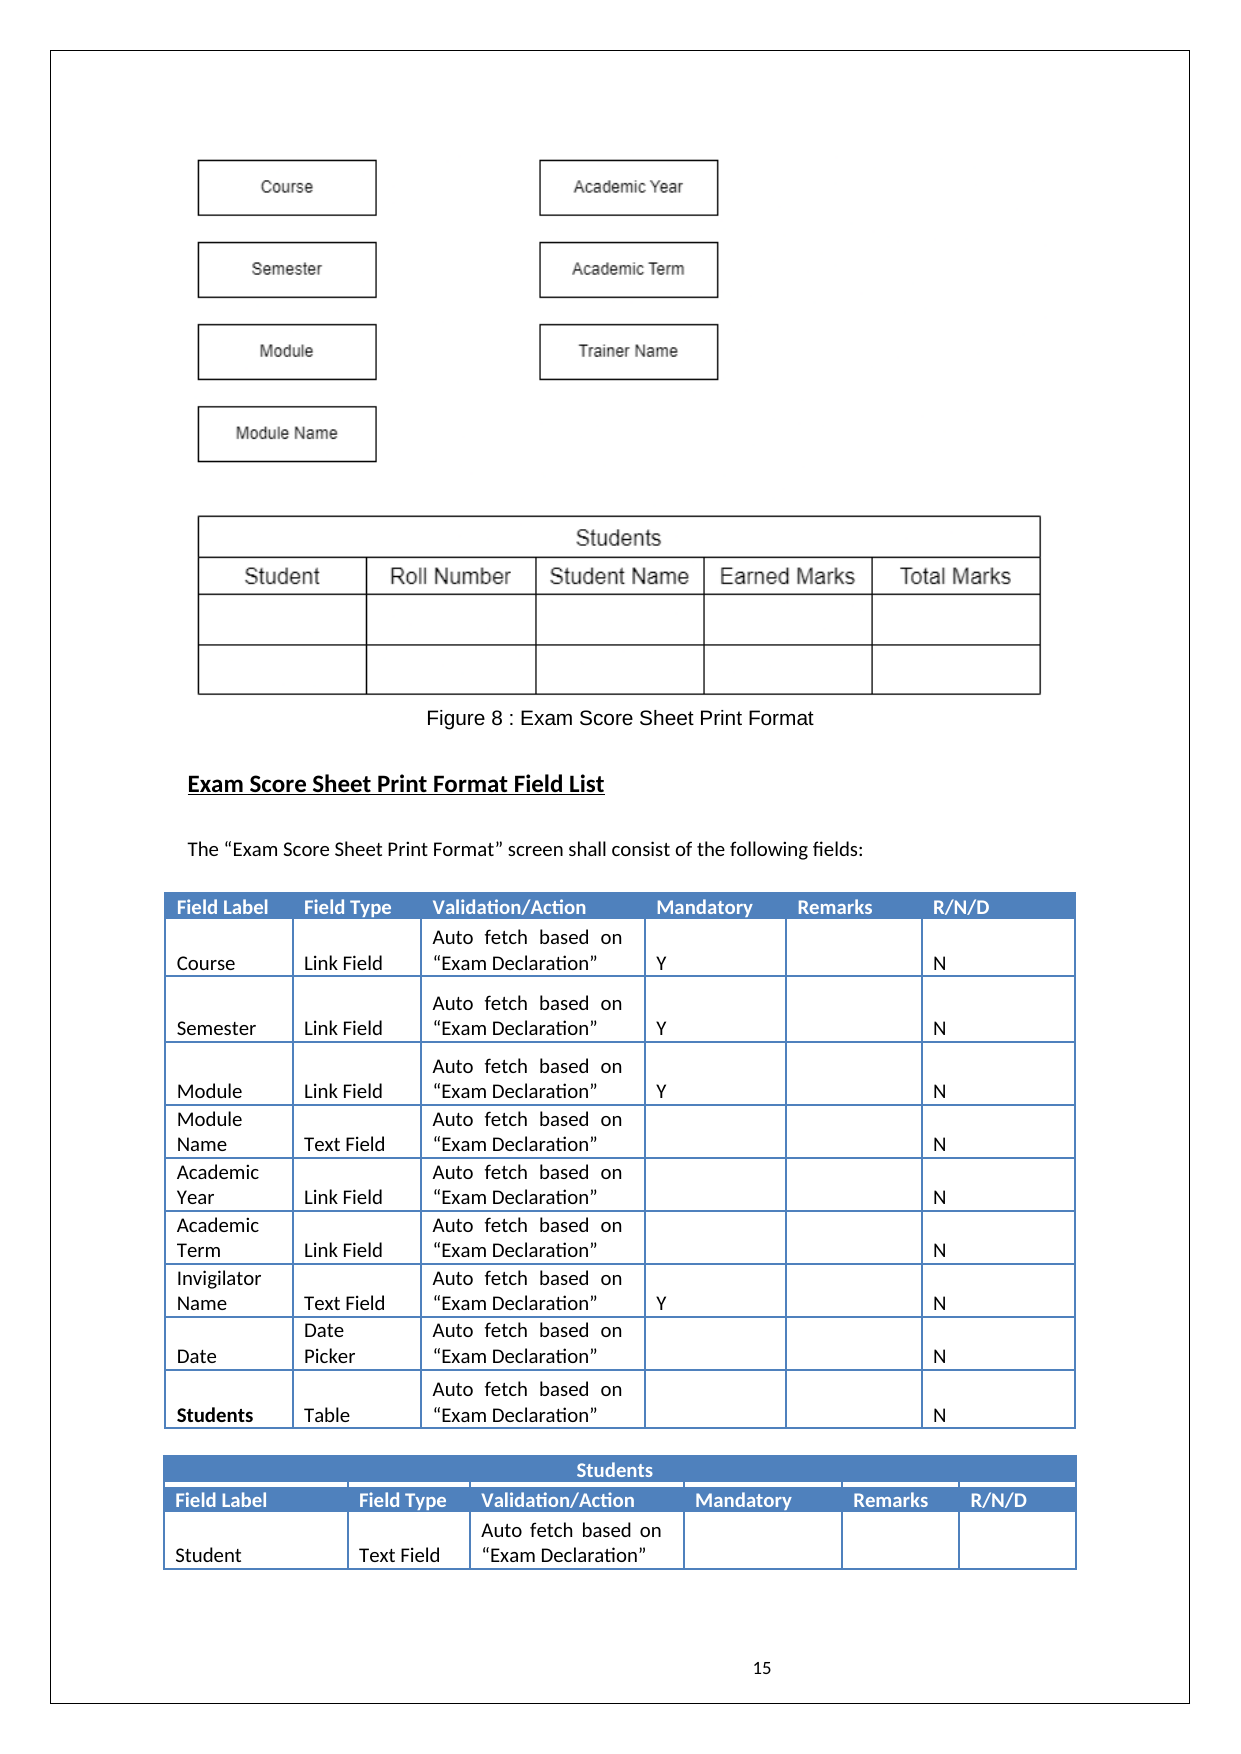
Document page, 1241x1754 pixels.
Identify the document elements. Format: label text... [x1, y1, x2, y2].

table_cell N [923, 1371, 1074, 1427]
table_cell Text Field [294, 1106, 420, 1157]
table_cell [787, 924, 921, 975]
table_cell [787, 1371, 921, 1427]
table_cell N [923, 1106, 1074, 1157]
table_cell N [923, 1212, 1074, 1263]
table_cell Y [646, 1043, 785, 1104]
table_cell Auto fetch based on “Exam Declaration” [422, 1043, 644, 1104]
table_cell Remarks [843, 1487, 958, 1512]
table_cell N [923, 924, 1074, 975]
table_cell Link Field [294, 1159, 420, 1210]
picture [187, 150, 1052, 706]
table_header Remarks [787, 894, 921, 919]
table_cell Link Field [294, 1043, 420, 1104]
table_header Validation/Action [422, 894, 644, 919]
table_cell Auto fetch based on “Exam Declaration” [422, 1159, 644, 1210]
table_cell Module [166, 1043, 292, 1104]
table_cell [646, 1106, 785, 1157]
table_cell N [923, 1265, 1074, 1316]
table_cell N [923, 1318, 1074, 1368]
table_cell Semester [166, 977, 292, 1041]
table_cell [787, 1159, 921, 1210]
table_cell R/N/D [960, 1487, 1075, 1512]
table_cell [787, 1043, 921, 1104]
table_header R/N/D [923, 894, 1074, 919]
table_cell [471, 1517, 683, 1568]
table_cell Mandatory [685, 1487, 841, 1512]
table_cell Academic Year [166, 1159, 292, 1210]
table_cell Link Field [294, 977, 420, 1041]
table_cell [646, 1159, 785, 1210]
table_cell Auto fetch based on “Exam Declaration” [422, 1212, 644, 1263]
table_header Field Label [166, 894, 292, 919]
table_cell Date Picker [294, 1318, 420, 1368]
table_cell Y [646, 1265, 785, 1316]
table_cell Table [294, 1371, 420, 1427]
table_cell Auto fetch based on “Exam Declaration” [422, 924, 644, 975]
table_cell Auto fetch based on “Exam Declaration” [422, 1106, 644, 1157]
table_header Students [165, 1457, 1075, 1482]
table_cell [646, 1212, 785, 1263]
table_cell Academic Term [166, 1212, 292, 1263]
table_cell N [923, 1159, 1074, 1210]
table_cell N [923, 977, 1074, 1041]
table_cell Course [166, 924, 292, 975]
table_cell [646, 1371, 785, 1427]
text Figure 8 : Exam Score Sheet Print Format [187, 706, 1053, 730]
table_cell N [923, 1043, 1074, 1104]
table_cell Text Field [349, 1517, 469, 1568]
table_cell Auto fetch based on “Exam Declaration” [422, 1265, 644, 1316]
table_cell Module Name [166, 1106, 292, 1157]
table_cell Auto fetch based on “Exam Declaration” [422, 977, 644, 1041]
subtitle Exam Score Sheet Print Format Field List [187, 768, 1053, 798]
table_cell Y [646, 924, 785, 975]
table_cell [787, 977, 921, 1041]
table_header Field Type [294, 894, 420, 919]
table_cell [960, 1517, 1075, 1568]
text The “Exam Score Sheet Print Format” screen shall consist of the following fields: [187, 836, 1042, 862]
table_cell [787, 1212, 921, 1263]
table_cell [787, 1106, 921, 1157]
table_header Mandatory [646, 894, 785, 919]
table_cell [646, 1318, 785, 1368]
table_cell Auto fetch based on “Exam Declaration” [422, 1318, 644, 1368]
table_cell [787, 1265, 921, 1316]
table_cell Field Type [349, 1487, 469, 1512]
table_cell [685, 1517, 841, 1568]
table_cell Y [646, 977, 785, 1041]
table_cell Auto fetch based on “Exam Declaration” [422, 1371, 644, 1427]
table_cell Date [166, 1318, 292, 1368]
table_cell [787, 1318, 921, 1368]
table_cell Text Field [294, 1265, 420, 1316]
table_cell Student [165, 1517, 347, 1568]
table_cell Students [166, 1371, 292, 1427]
table_cell Field Label [165, 1487, 347, 1512]
table_cell Link Field [294, 1212, 420, 1263]
table_cell Link Field [294, 924, 420, 975]
table_cell [843, 1517, 958, 1568]
table_cell Invigilator Name [166, 1265, 292, 1316]
table_cell Validation/Action [471, 1487, 683, 1512]
